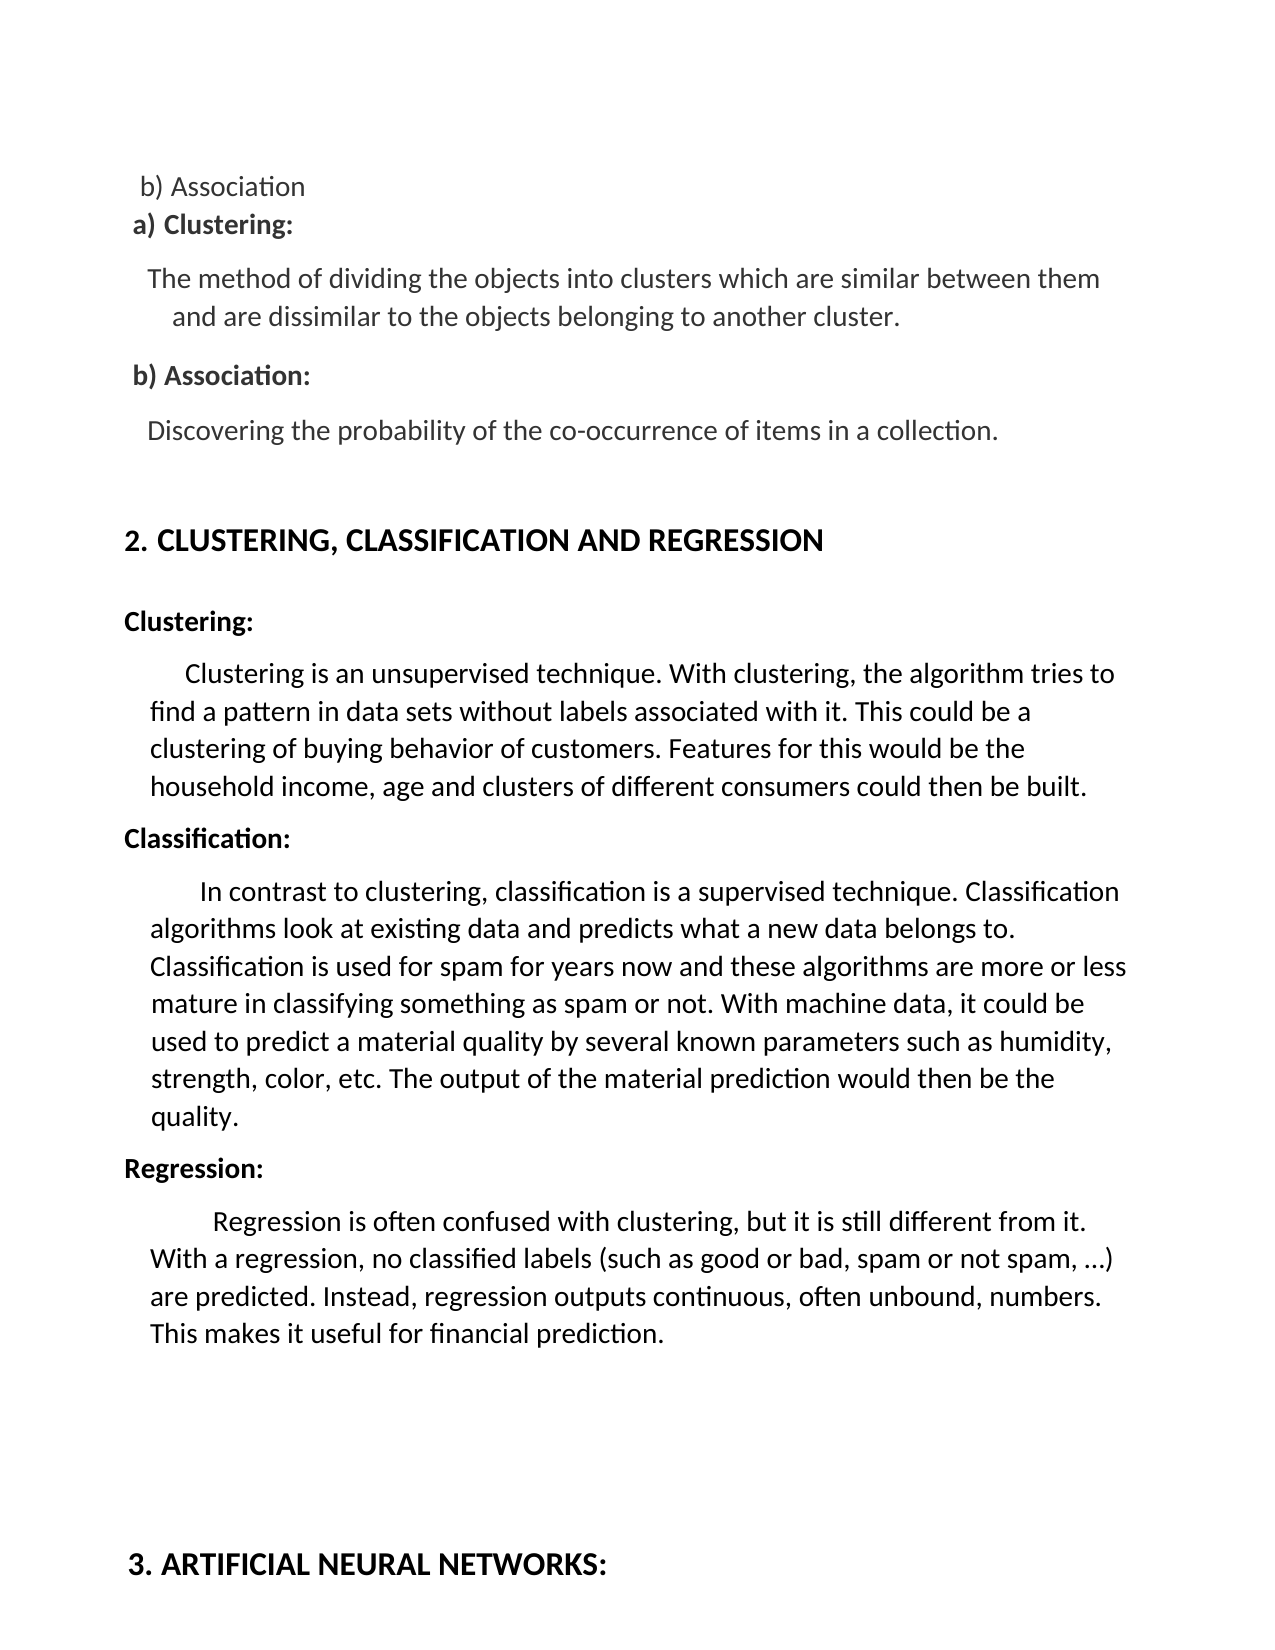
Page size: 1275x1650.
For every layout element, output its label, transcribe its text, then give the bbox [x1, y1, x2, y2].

text Classification is used for spam for years now and these algorithms are more or less mature in classifying something as spam or not. With machine data, it could be used to predict a material quality by several known parameters such as humidity, strength, color, etc. The output of the material prediction would then be the quality. [150, 948, 1131, 1133]
list Clustering: [132, 206, 1131, 242]
text Regression: [124, 1151, 1131, 1186]
list Association [139, 168, 1119, 203]
text Clustering is an unsupervised technique. With clustering, the algorithm tries to find a pattern in data sets without labels associated with it. This could be a clustering of buying behavior of customers. Features for this would be the household income, age and clusters of different consumers could then be built. [150, 656, 1131, 803]
text Regression is often confused with clustering, but it is still different from it. With a regression, no classified labels (such as good or bad, spam or not spam, …) are predicted. Instead, regression outputs continuous, often unbound, numbers. This makes it useful for financial prediction. [150, 1203, 1131, 1351]
text Classification: [124, 821, 1131, 856]
text The method of dividing the objects into clusters which are similar between them and are dissimilar to the objects belonging to another cluster. [147, 261, 1119, 334]
list ARTIFICIAL NEURAL NETWORKS: [127, 1543, 1131, 1584]
text Discovering the probability of the co-occurrence of items in a collection. [147, 412, 1119, 447]
text Clustering: [124, 603, 1131, 639]
text In contrast to clustering, classification is a supervised technique. Classification algorithms look at existing data and predicts what a new data belongs to. [150, 873, 1131, 946]
text 2. CLUSTERING, CLASSIFICATION AND REGRESSION [124, 519, 1131, 559]
list Association: [132, 357, 1131, 393]
